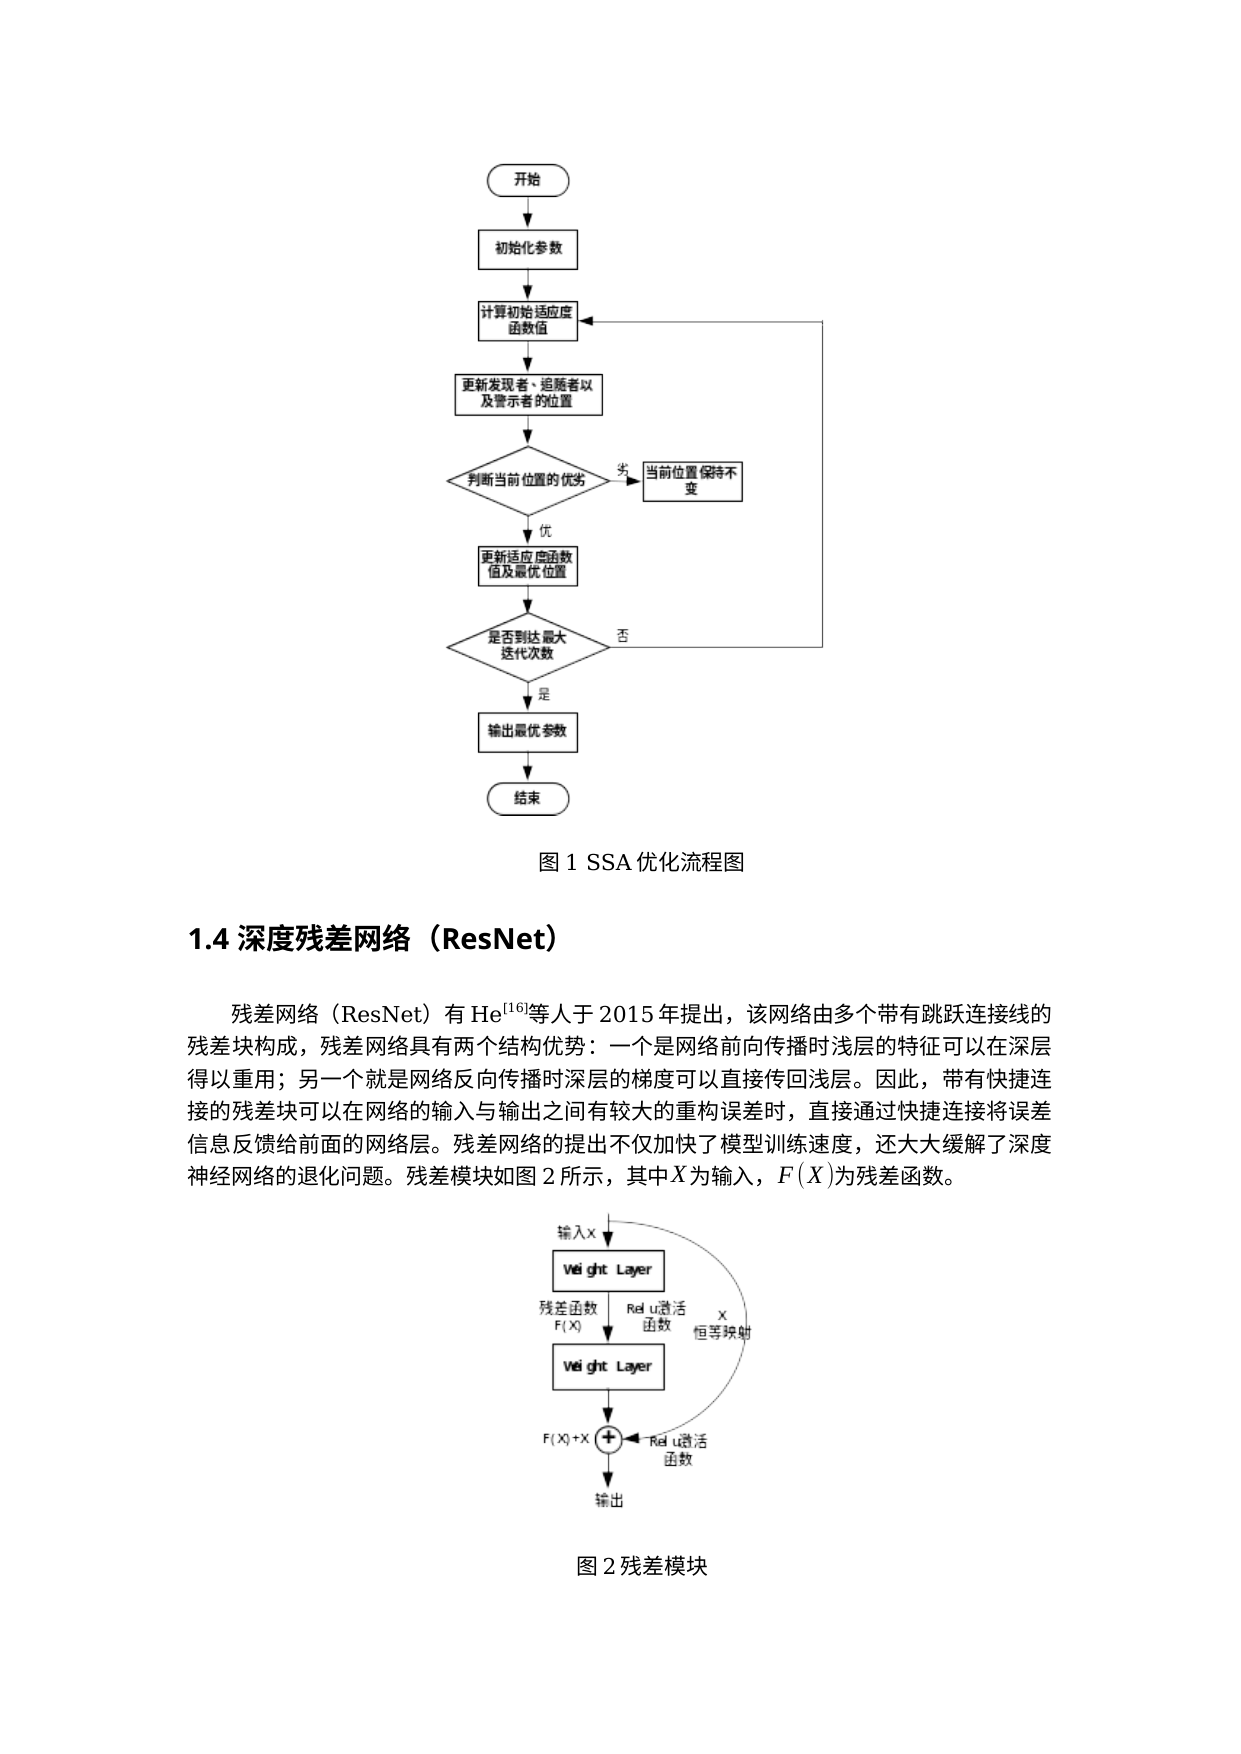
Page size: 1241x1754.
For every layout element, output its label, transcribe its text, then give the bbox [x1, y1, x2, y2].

text 图1 SSA优化流程图 [187, 844, 1053, 877]
text 残差网络（ResNet）有He[16]等人于2015年提出，该网络由多个带有跳跃连接线的残差块构成，残差网络具有两个结构优势：一个是网络前向传播时浅层的特征可以在深层得以重用；另一个就是网络反向传播时深层的梯度可以直接传回浅层。因此，带有快捷连接的残差块可以在网络的输入与输出之间有较大的重构误差时，直接通过快捷连接将误差信息反馈给前面的网络层。残差网络的提出不仅加快了模型训练速度，还大大缓解了深度神经网络的退化问题。残差模块如图2所示，其中为输入，为残差函数。 [187, 996, 1053, 1191]
text 图2残差模块 [187, 1549, 1053, 1581]
subtitle 1.4 深度残差网络（ResNet） [187, 904, 1053, 969]
